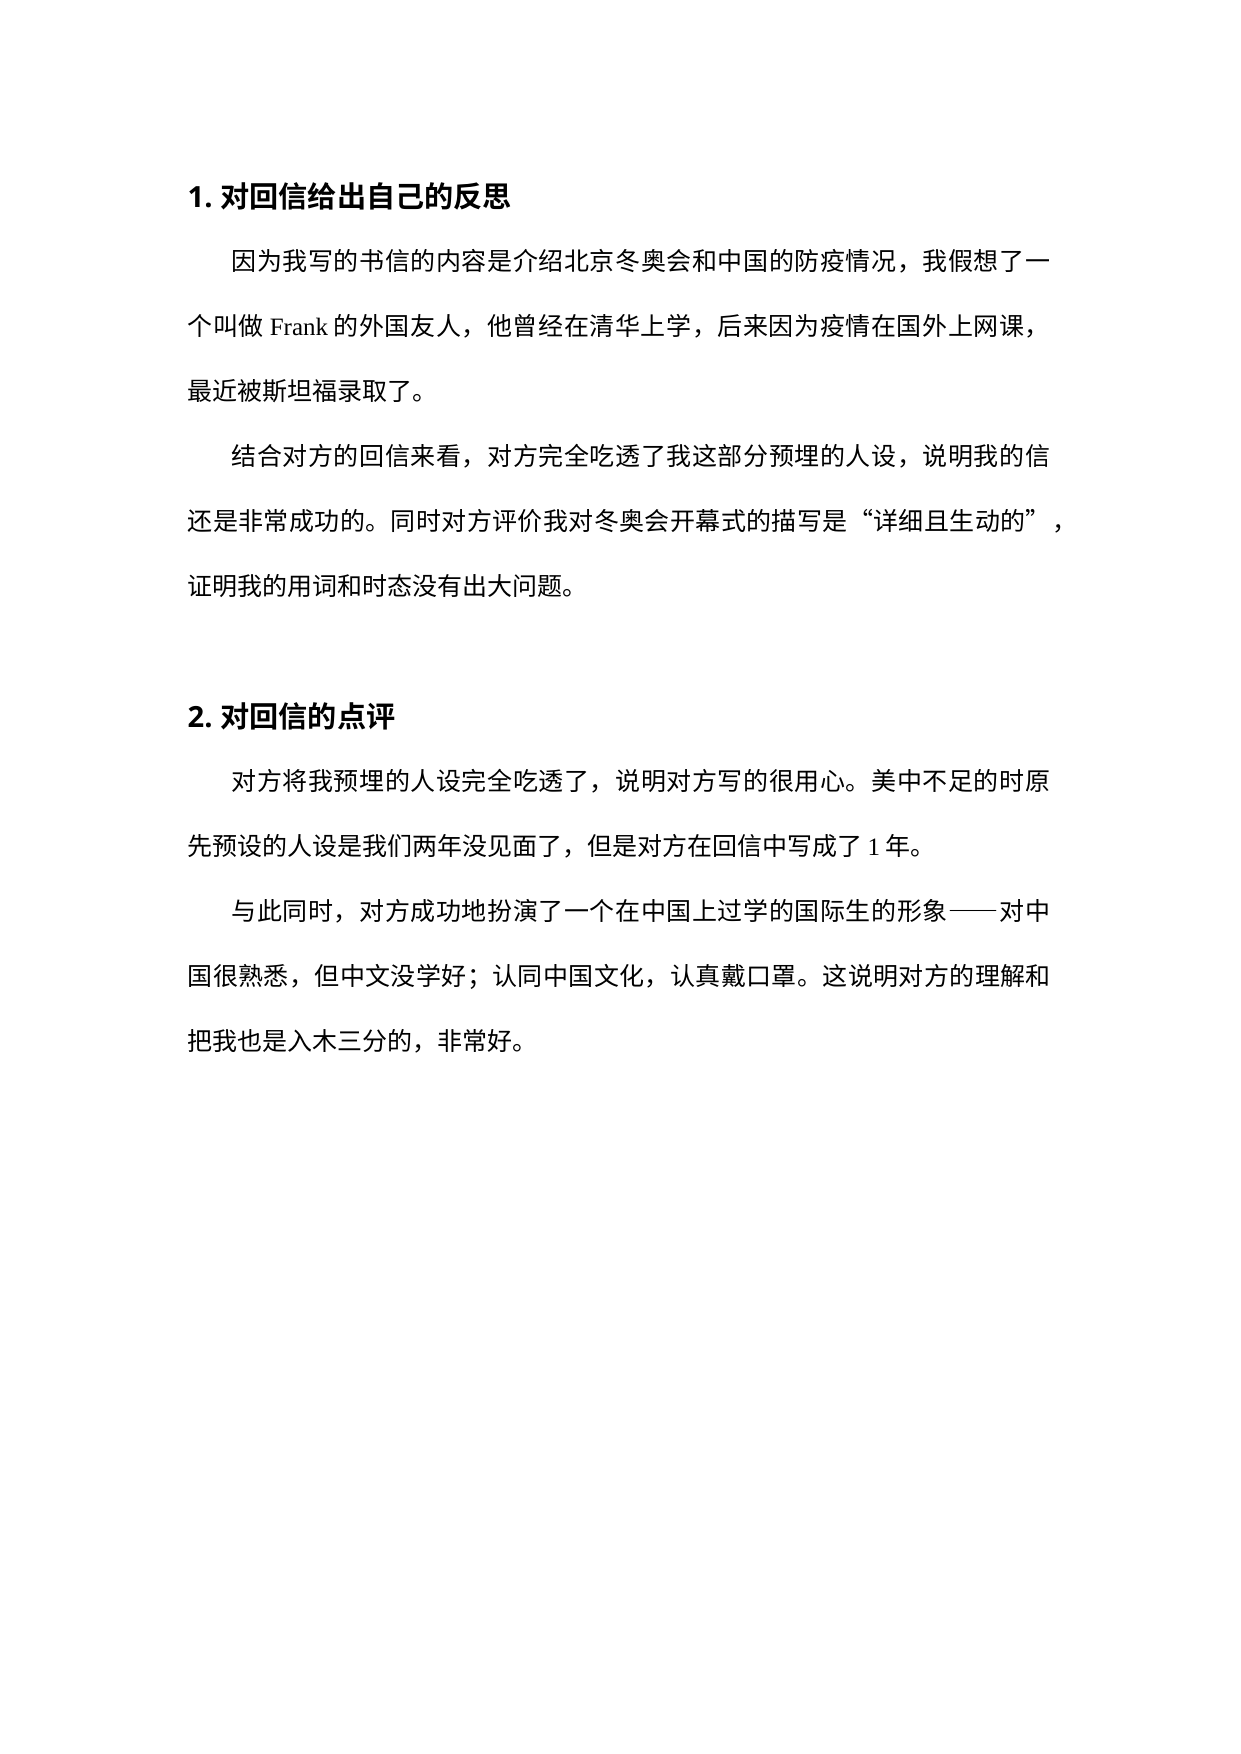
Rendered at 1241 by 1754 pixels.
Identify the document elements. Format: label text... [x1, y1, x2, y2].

text 2. 对回信的点评 [187, 682, 1053, 747]
text 对方将我预埋的人设完全吃透了，说明对方写的很用心。美中不足的时原先预设的人设是我们两年没见面了，但是对方在回信中写成了1年。 [187, 747, 1053, 877]
text 与此同时，对方成功地扮演了一个在中国上过学的国际生的形象——对中国很熟悉，但中文没学好；认同中国文化，认真戴口罩。这说明对方的理解和把我也是入木三分的，非常好。 [187, 877, 1053, 1072]
text 结合对方的回信来看，对方完全吃透了我这部分预埋的人设，说明我的信还是非常成功的。同时对方评价我对冬奥会开幕式的描写是“详细且生动的”，证明我的用词和时态没有出大问题。 [187, 422, 1053, 617]
text 1. 对回信给出自己的反思 [187, 162, 1053, 227]
text 因为我写的书信的内容是介绍北京冬奥会和中国的防疫情况，我假想了一个叫做Frank的外国友人，他曾经在清华上学，后来因为疫情在国外上网课，最近被斯坦福录取了。 [187, 227, 1053, 422]
